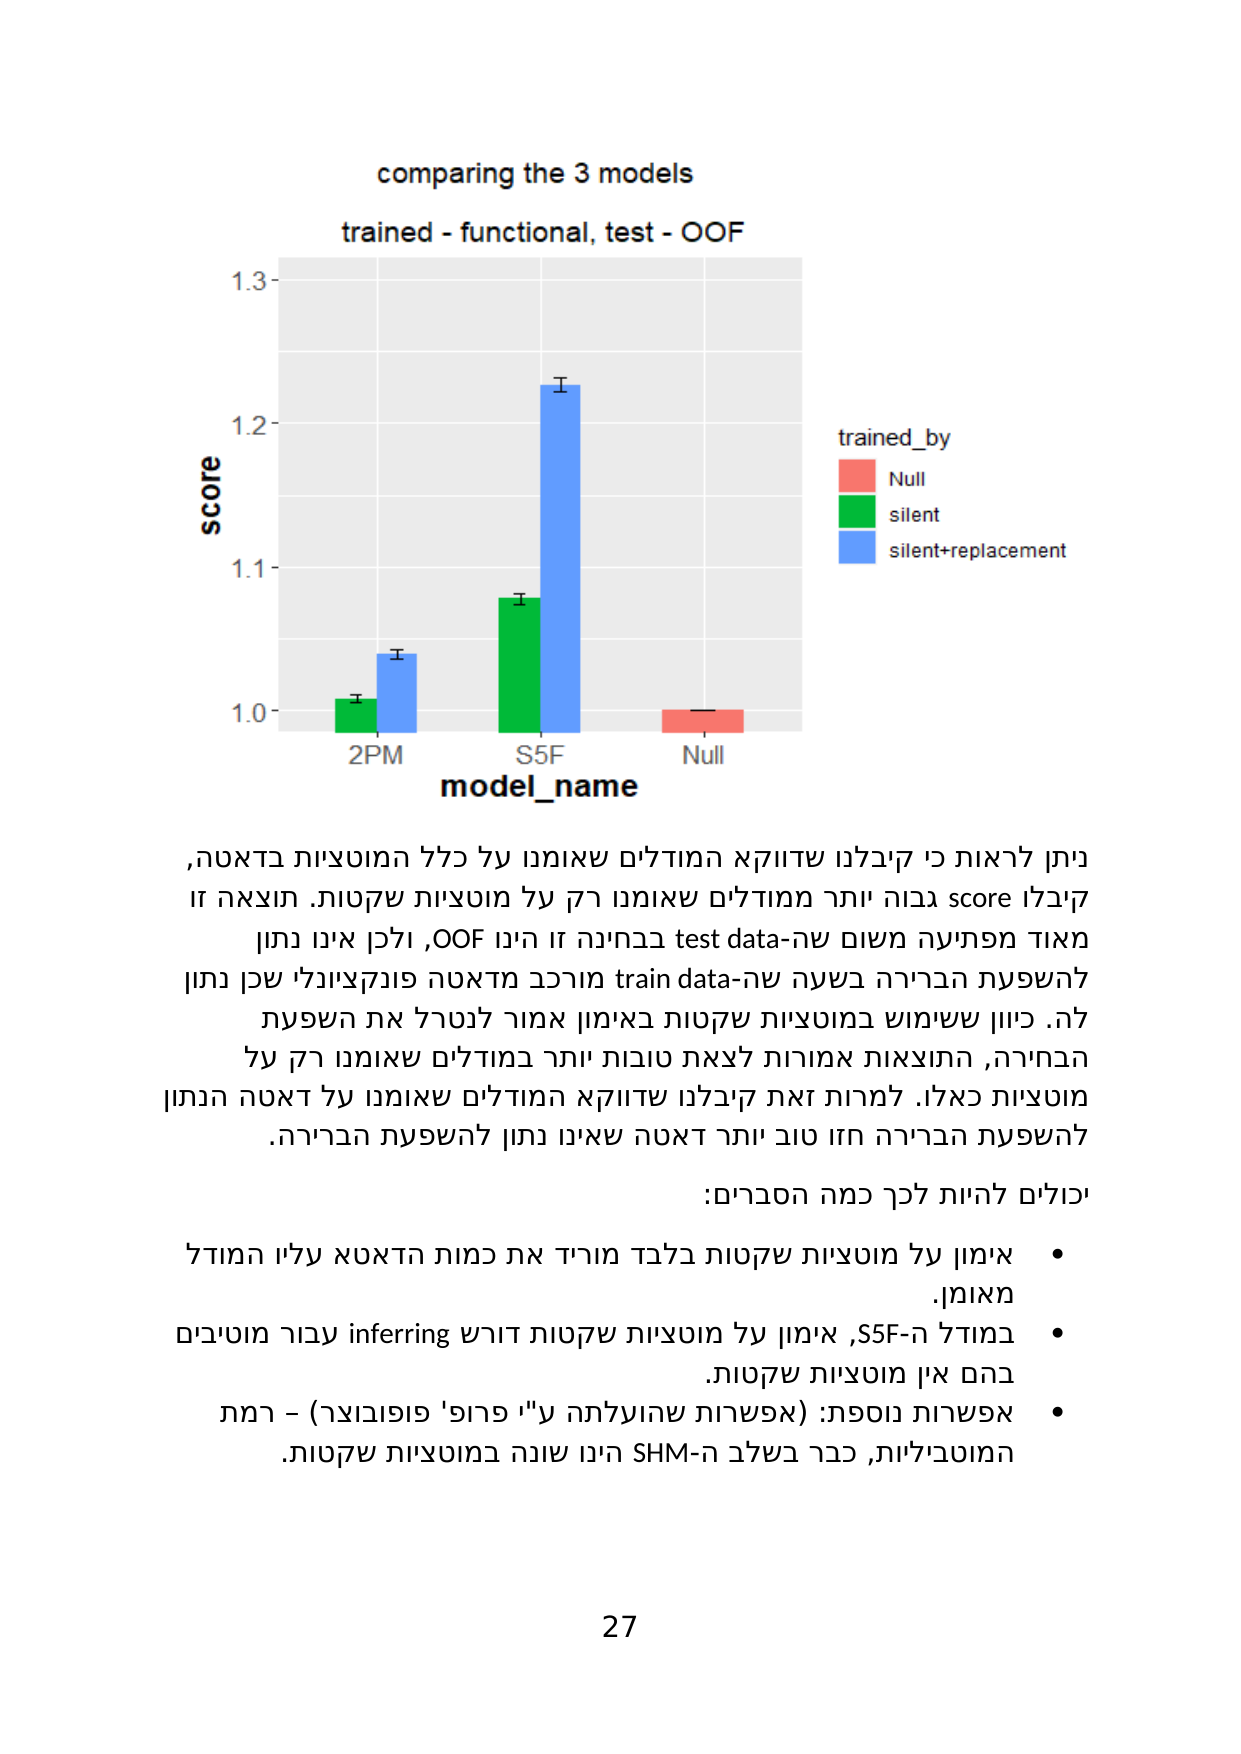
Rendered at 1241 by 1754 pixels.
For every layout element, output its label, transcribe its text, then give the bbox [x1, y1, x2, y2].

text יכולים להיות לכך כמה הסברים: [150, 1178, 1090, 1212]
list אימון על מוטציות שקטות בלבד מוריד את כמות הדאטא עליו המודל מאומן. [150, 1237, 1053, 1310]
picture [182, 150, 1090, 814]
list במודל ה-S5F, אימון על מוטציות שקטות דורש inferring עבור מוטיבים בהם אין מוטציות שקטות. [150, 1315, 1053, 1390]
text ניתן לראות כי קיבלנו שדווקא המודלים שאומנו על כלל המוטציות בדאטה, קיבלו score גבוה יותר ממודלים שאומנו רק על מוטציות שקטות. תוצאה זו מאוד מפתיעה משום שה-test data בבחינה זו הינו OOF, ולכן אינו נתון להשפעת הברירה בשעה שה-train data מורכב מדאטה פונקציונלי שכן נתון לה. כיוון ששימוש במוטציות שקטות באימון אמור לנטרל את השפעת הבחירה, התוצאות אמורות לצאת טובות יותר במודלים שאומנו רק על מוטציות כאלו. למרות זאת קיבלנו שדווקא המודלים שאומנו על דאטה הנתון להשפעת הברירה חזו טוב יותר דאטה שאינו נתון להשפעת הברירה. [150, 840, 1090, 1152]
list אפשרות נוספת: (אפשרות שהועלתה ע"י פרופ' פופובוצר) – רמת המוטביליות, כבר בשלב ה-SHM הינו שונה במוטציות שקטות. [150, 1395, 1053, 1469]
